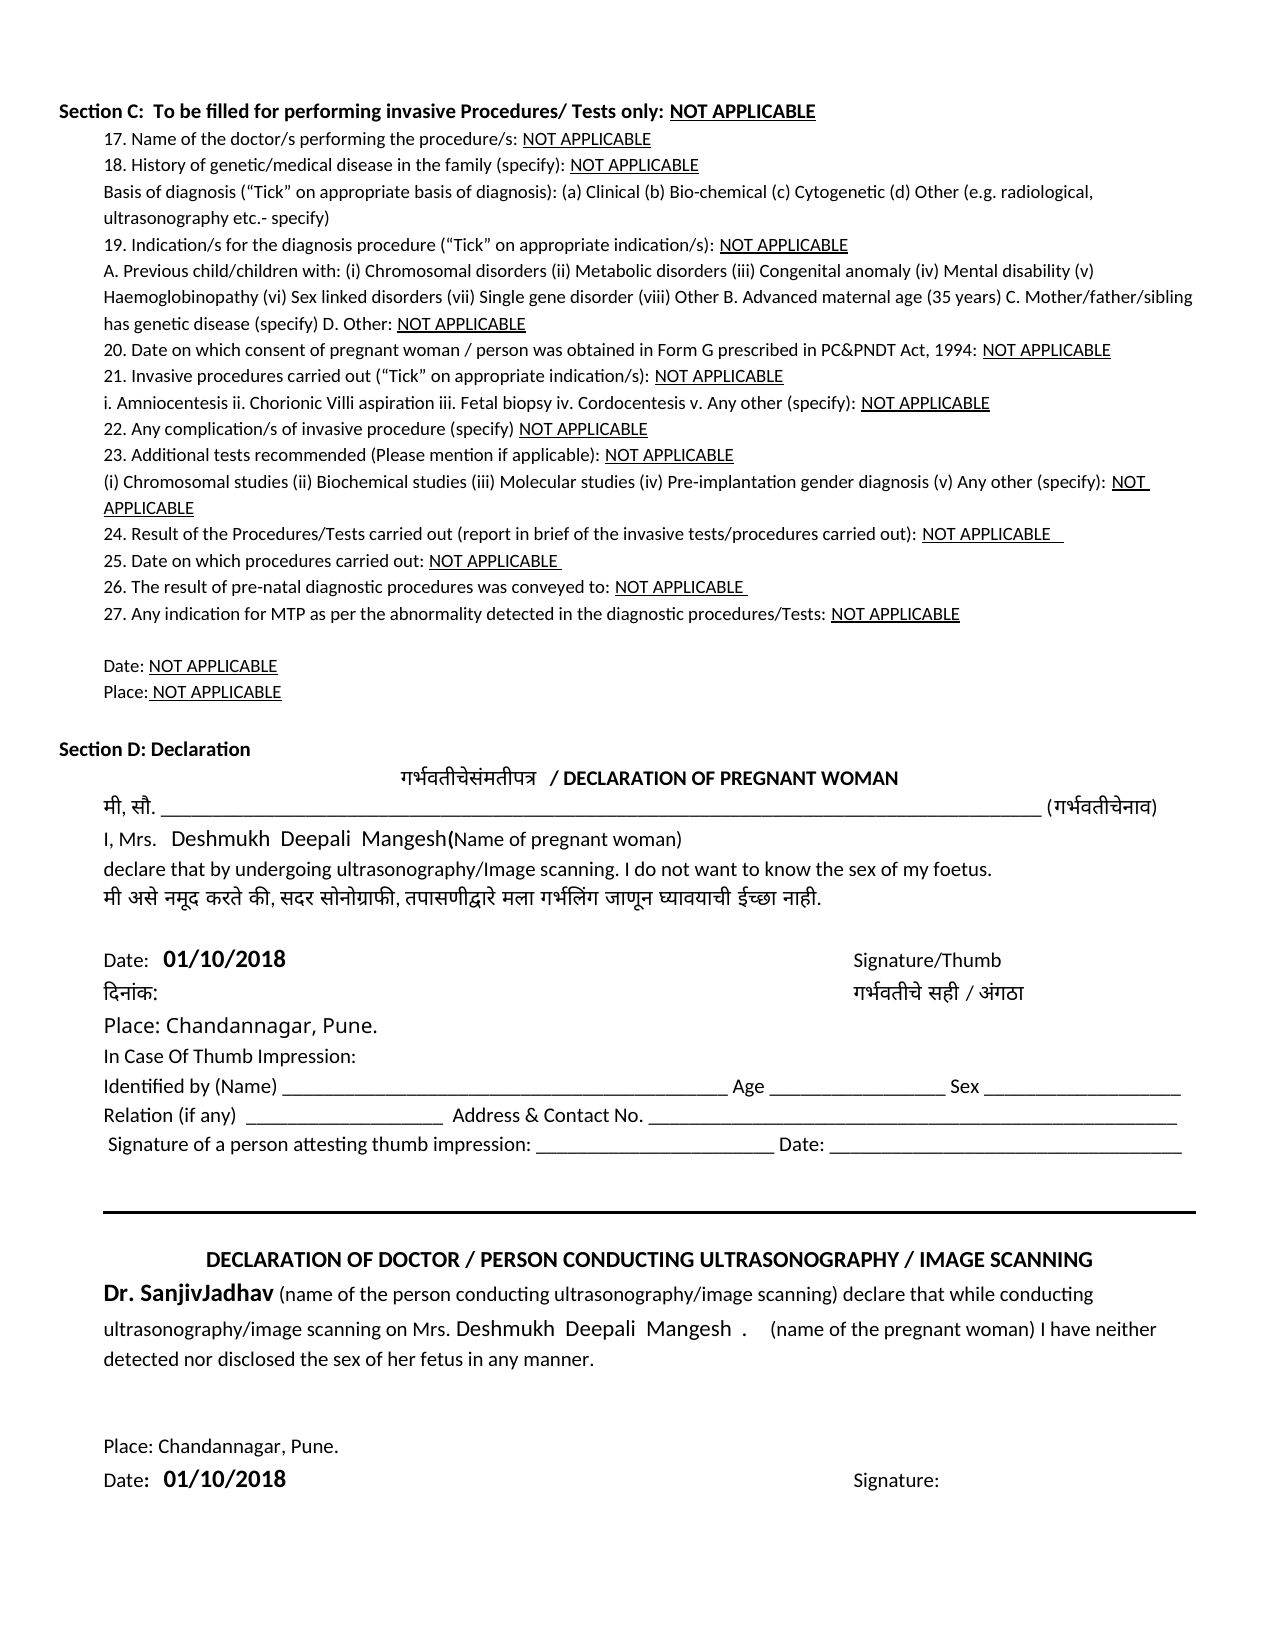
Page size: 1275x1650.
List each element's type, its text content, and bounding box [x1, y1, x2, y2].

text DECLARATION OF DOCTOR / PERSON CONDUCTING ULTRASONOGRAPHY / IMAGE SCANNING [103, 1245, 1196, 1273]
text मी, सौ. _____________________________________________________________________________________ (गर्भवतीचेनाव) [103, 794, 1196, 820]
text Place: Chandannagar, Pune. [103, 1434, 1196, 1459]
text A. Previous child/children with: (i) Chromosomal disorders (ii) Metabolic disorders (iii) Congenital anomaly (iv) Mental disability (v) Haemoglobinopathy (vi) Sex linked disorders (vii) Single gene disorder (viii) Other B. Advanced maternal age (35 years) C. Mother/father/sibling has genetic disease (specify) D. Other: NOT APPLICABLE [103, 259, 1196, 335]
text दिनांक: गर्भवतीचे सही / अंगठा [103, 978, 1196, 1007]
text Dr. SanjivJadhav (name of the person conducting ultrasonography/image scanning) declare that while conducting ultrasonography/image scanning on Mrs. (name of the pregnant woman) I have neither detected nor disclosed the sex of her fetus in any manner. [103, 1277, 1196, 1372]
text I, Mrs. (Name of pregnant woman) [103, 824, 1196, 852]
text declare that by undergoing ultrasonography/Image scanning. I do not want to know the sex of my foetus. [103, 856, 1196, 881]
text (i) Chromosomal studies (ii) Biochemical studies (iii) Molecular studies (iv) Pre-implantation gender diagnosis (v) Any other (specify): NOT APPLICABLE [103, 470, 1196, 519]
text 21. Invasive procedures carried out (“Tick” on appropriate indication/s): NOT APPLICABLE [103, 364, 1196, 387]
text 22. Any complication/s of invasive procedure (specify) NOT APPLICABLE [103, 417, 1196, 440]
text Relation (if any) ___________________ Address & Contact No. ___________________________________________________ [103, 1102, 1196, 1127]
text Section C: To be filled for performing invasive Procedures/ Tests only: NOT APPLICABLE [0, 98, 1275, 123]
text 25. Date on which procedures carried out: NOT APPLICABLE [103, 549, 1196, 572]
text Date: Signature/Thumb [103, 943, 1196, 974]
text Date: NOT APPLICABLE [103, 654, 1196, 677]
text गर्भवतीचेसंमतीपत्र / DECLARATION OF PREGNANT WOMAN [103, 765, 1196, 791]
text In Case Of Thumb Impression: [103, 1044, 1196, 1069]
text Place: Chandannagar, Pune. [103, 1011, 1196, 1039]
text 19. Indication/s for the diagnosis procedure (“Tick” on appropriate indication/s): NOT APPLICABLE [103, 233, 1196, 256]
text i. Amniocentesis ii. Chorionic Villi aspiration iii. Fetal biopsy iv. Cordocentesis v. Any other (specify): NOT APPLICABLE [103, 391, 1196, 414]
text 18. History of genetic/medical disease in the family (specify): NOT APPLICABLE [103, 154, 1196, 177]
text मी असे नमूद करते की, सदर सोनोग्राफी, तपासणीद्वारे मला गर्भलिंग जाणून घ्यावयाची ईच्छा नाही. [103, 885, 1196, 911]
text Basis of diagnosis (“Tick” on appropriate basis of diagnosis): (a) Clinical (b) Bio-chemical (c) Cytogenetic (d) Other (e.g. radiological, ultrasonography etc.- specify) [103, 180, 1196, 229]
text Signature of a person attesting thumb impression: _______________________ Date: __________________________________ [103, 1131, 1196, 1211]
text Identified by (Name) ___________________________________________ Age _________________ Sex ___________________ [103, 1073, 1196, 1098]
text 20. Date on which consent of pregnant woman / person was obtained in Form G prescribed in PC&PNDT Act, 1994: NOT APPLICABLE [103, 338, 1196, 361]
text Section D: Declaration [59, 736, 1196, 762]
text 17. Name of the doctor/s performing the procedure/s: NOT APPLICABLE [103, 127, 1196, 150]
text 27. Any indication for MTP as per the abnormality detected in the diagnostic procedures/Tests: NOT APPLICABLE [103, 602, 1196, 624]
text 26. The result of pre-natal diagnostic procedures was conveyed to: NOT APPLICABLE [103, 575, 1196, 598]
text Place: NOT APPLICABLE [103, 681, 1196, 704]
text 24. Result of the Procedures/Tests carried out (report in brief of the invasive tests/procedures carried out): NOT APPLICABLE [103, 523, 1196, 546]
text Date: Signature: [103, 1463, 1196, 1493]
text 23. Additional tests recommended (Please mention if applicable): NOT APPLICABLE [103, 443, 1196, 466]
